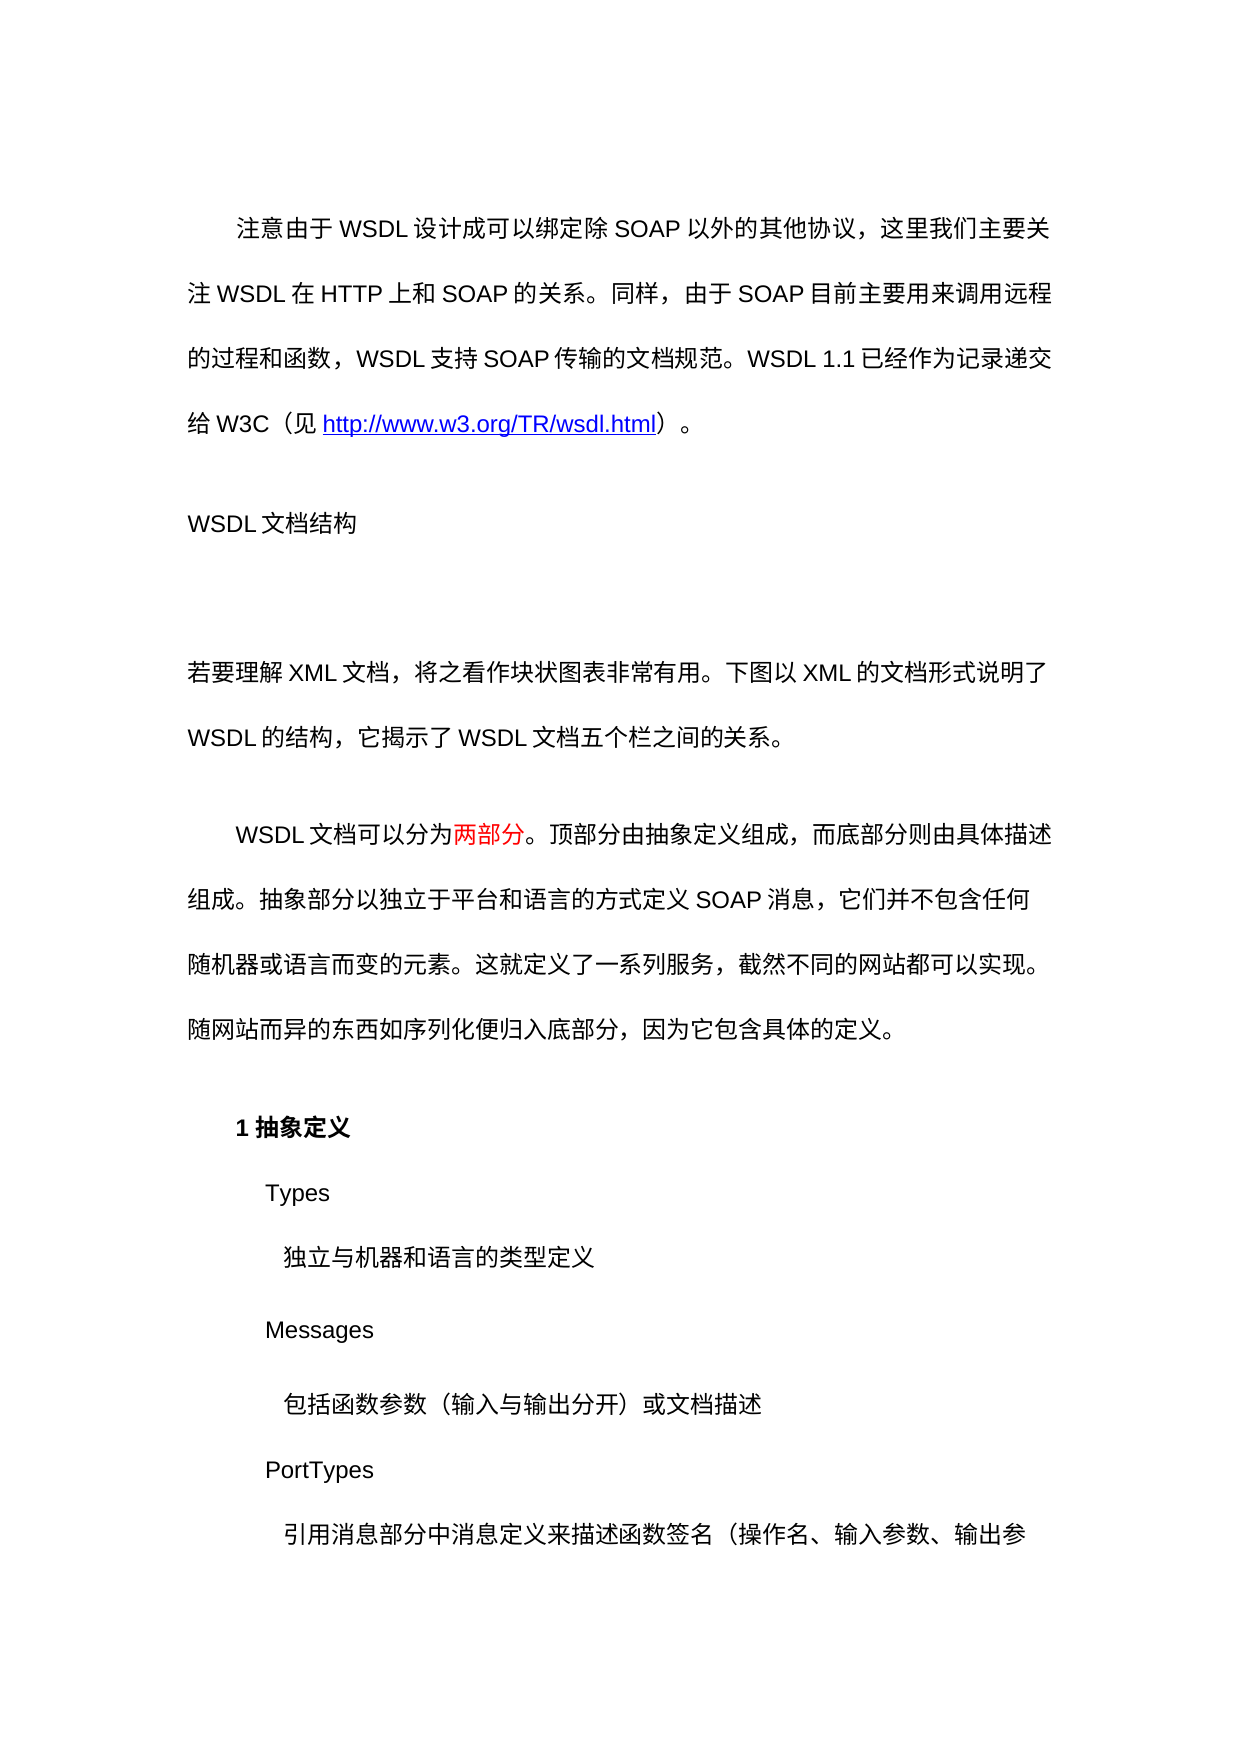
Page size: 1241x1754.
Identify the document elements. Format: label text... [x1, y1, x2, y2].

subtitle WSDL文档结构 [187, 490, 1053, 555]
text Messages [187, 1313, 1053, 1346]
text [187, 1371, 1053, 1566]
text 若要理解XML文档，将之看作块状图表非常有用。下图以XML的文档形式说明了WSDL的结构，它揭示了WSDL文档五个栏之间的关系。 WSDL文档可以分为两部分。顶部分由抽象定义组成，而底部分则由具体描述组成。抽象部分以独立于平台和语言的方式定义SOAP消息，它们并不包含任何随机器或语言而变的元素。这就定义了一系列服务，截然不同的网站都可以实现。随网站而异的东西如序列化便归入底部分，因为它包含具体的定义。 1 抽象定义 Types 独立与机器和语言的类型定义 [187, 638, 1053, 1288]
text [187, 162, 1053, 454]
